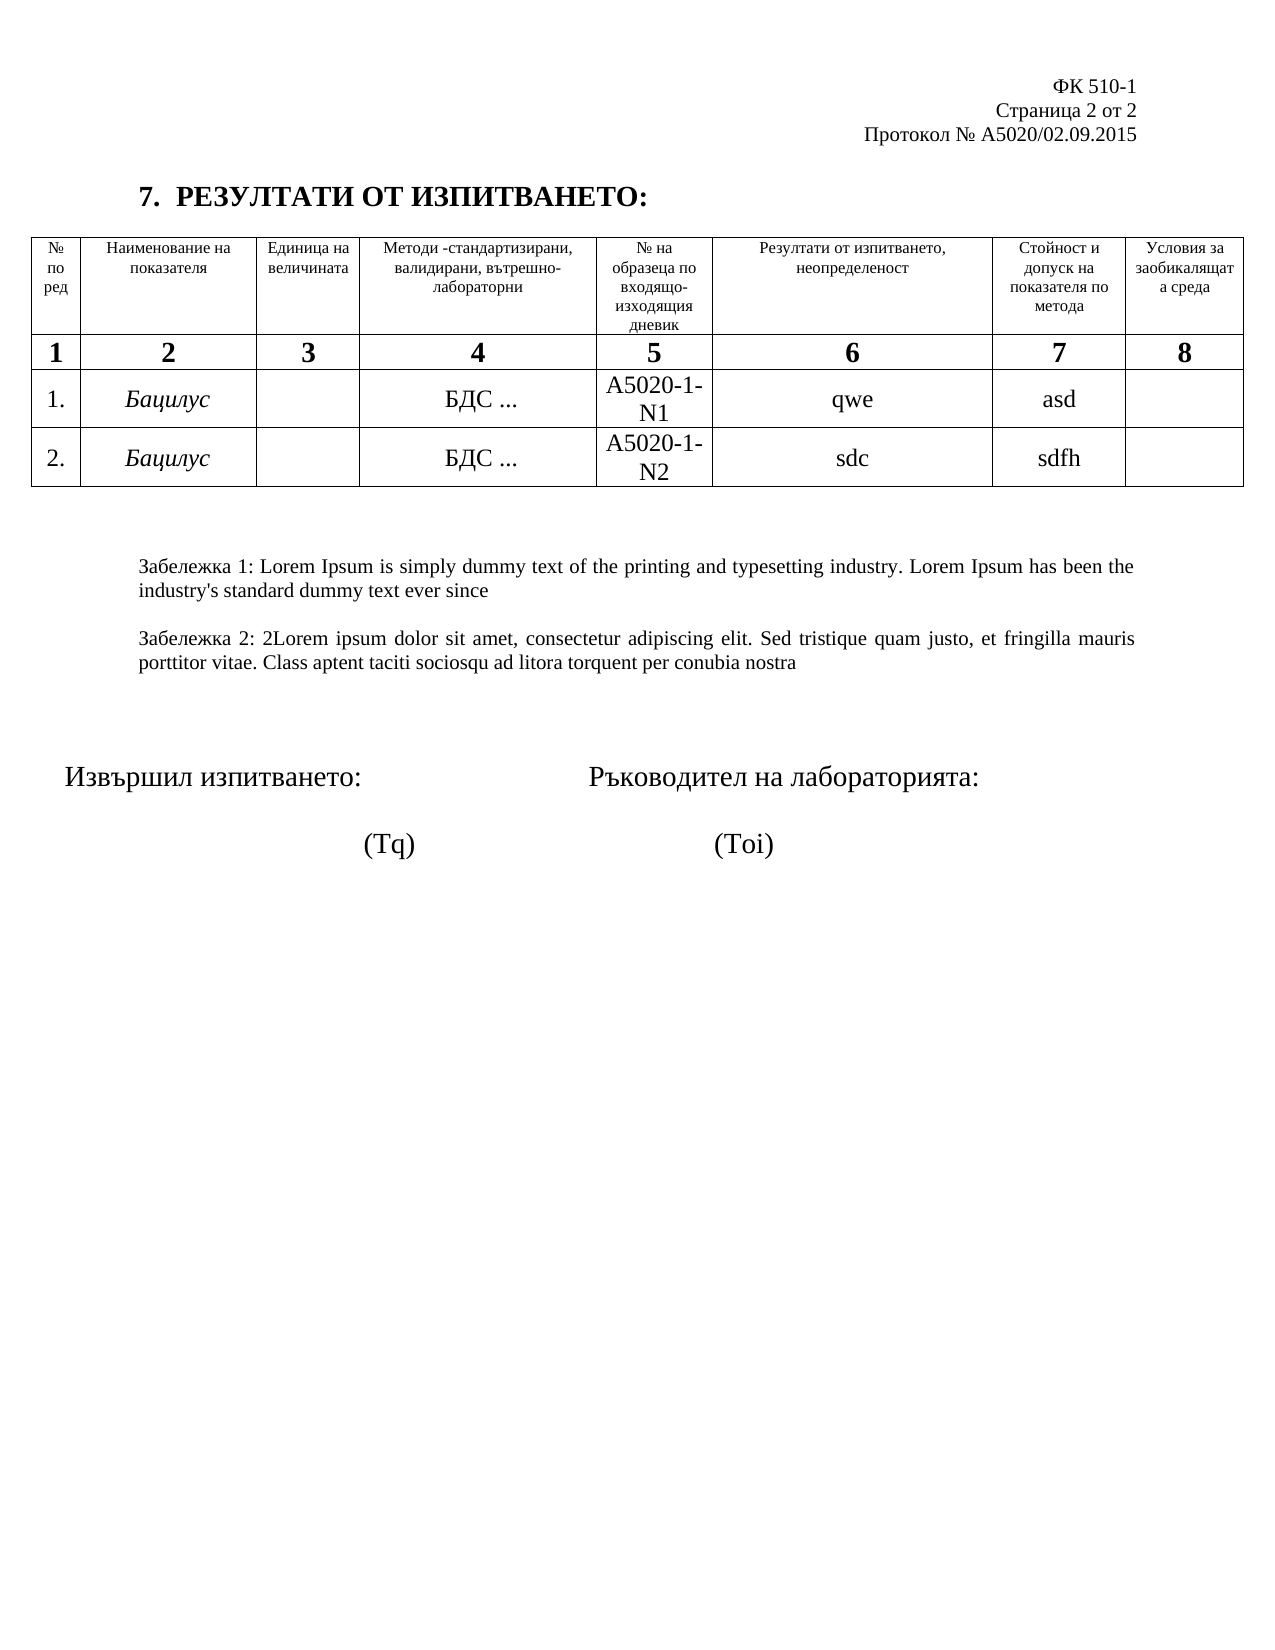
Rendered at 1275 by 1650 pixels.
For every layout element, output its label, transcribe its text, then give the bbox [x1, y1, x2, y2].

table_cell [257, 370, 359, 427]
table_cell 5 [597, 335, 712, 369]
table_cell sdc [713, 428, 992, 486]
table_cell 3 [257, 335, 359, 369]
text (Tq) (Toi) [138, 826, 1137, 859]
table_cell 8 [1126, 335, 1243, 369]
table_header Методи -стандартизирани, валидирани, вътрешно-лабораторни [360, 238, 596, 334]
table_cell A5020-1-N2 [597, 428, 712, 486]
table_header Стойност и допуск на показателя по метода [993, 238, 1125, 334]
table_cell 4 [360, 335, 596, 369]
table_cell A5020-1-N1 [597, 370, 712, 427]
table_cell Бацилус [81, 370, 256, 427]
table_cell БДС ... [360, 428, 596, 486]
table_cell Бацилус [81, 428, 256, 486]
table_cell 2. [32, 428, 80, 486]
text Протокол № A5020/02.09.2015 [738, 122, 1137, 146]
subtitle РЕЗУЛТАТИ ОТ ИЗПИТВАНЕТО: [138, 179, 1137, 213]
table_cell БДС ... [360, 370, 596, 427]
table_header № по ред [32, 238, 80, 334]
table_cell qwe [713, 370, 992, 427]
table_header № на образеца по входящо-изходящия дневик [597, 238, 712, 334]
table_cell 1 [32, 335, 80, 369]
table_header Резултати от изпитването, неопределеност [713, 238, 992, 334]
table_cell [1126, 428, 1243, 486]
table_cell asd [993, 370, 1125, 427]
table_header Условия за заобикалящата среда [1126, 238, 1243, 334]
table_header Наименование на показателя [81, 238, 256, 334]
table_cell 2 [81, 335, 256, 369]
table_cell sdfh [993, 428, 1125, 486]
table_cell 1. [32, 370, 80, 427]
text Забележка 1: Lorem Ipsum is simply dummy text of the printing and typesetting industry. Lorem Ipsum has been the industry's standard dummy text ever since Забележка 2: 2Lorem ipsum dolor sit amet, consectetur adipiscing elit. Sed tristique quam justo, et fringilla mauris porttitor vitae. Class aptent taciti sociosqu ad litora torquent per conubia nostra [138, 554, 1137, 722]
text Извършил изпитването: Ръководител на лабораторията: [64, 759, 1166, 792]
table_header Единица на величината [257, 238, 359, 334]
table_cell 6 [713, 335, 992, 369]
table_cell [1126, 370, 1243, 427]
table_cell [257, 428, 359, 486]
table_cell 7 [993, 335, 1125, 369]
